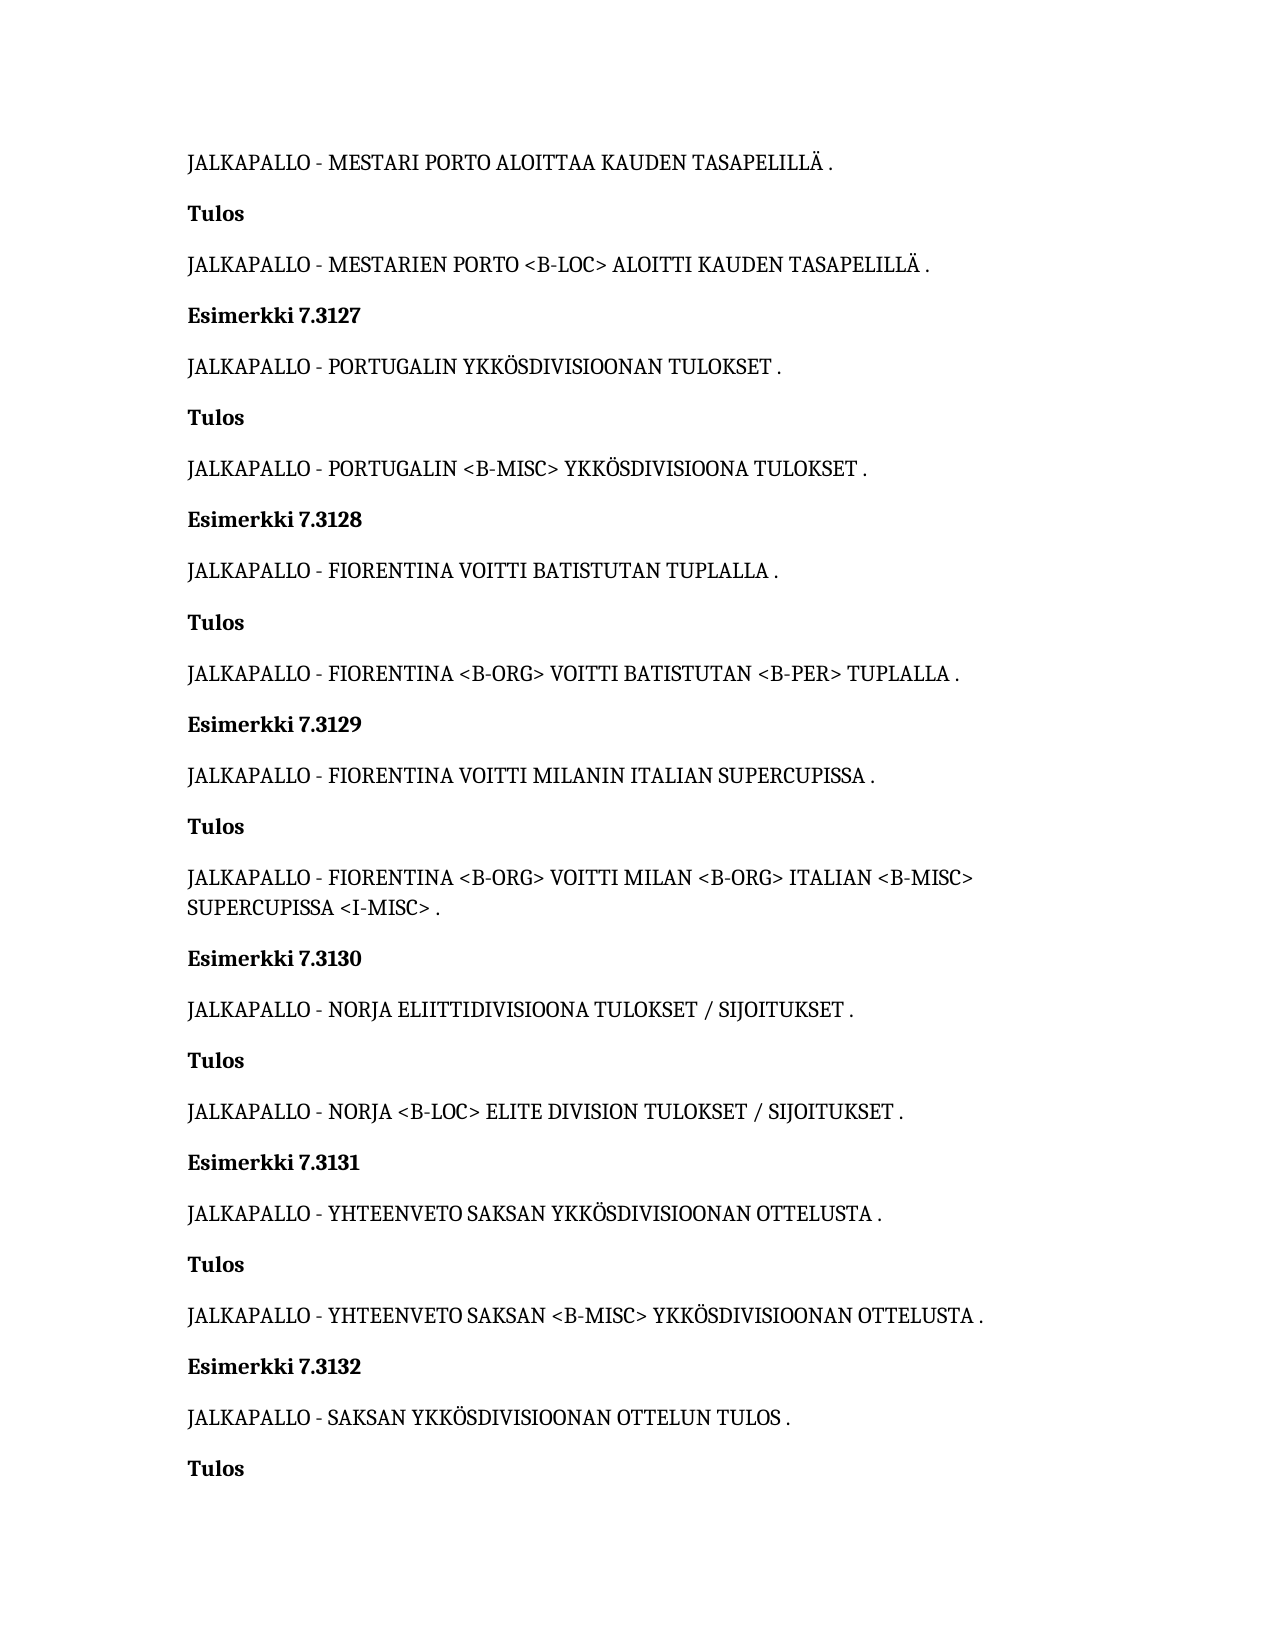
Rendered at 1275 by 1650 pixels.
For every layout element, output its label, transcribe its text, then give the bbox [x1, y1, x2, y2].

text Tulos [187, 405, 1087, 432]
text JALKAPALLO - FIORENTINA VOITTI MILANIN ITALIAN SUPERCUPISSA . [187, 762, 1087, 789]
text JALKAPALLO - PORTUGALIN <B-MISC> YKKÖSDIVISIOONA TULOKSET . [187, 456, 1087, 483]
text Tulos [187, 1252, 1087, 1278]
text JALKAPALLO - MESTARIEN PORTO <B-LOC> ALOITTI KAUDEN TASAPELILLÄ . [187, 252, 1087, 278]
text JALKAPALLO - SAKSAN YKKÖSDIVISIOONAN OTTELUN TULOS . [187, 1405, 1087, 1432]
text Esimerkki 7.3131 [187, 1150, 1087, 1176]
text JALKAPALLO - FIORENTINA <B-ORG> VOITTI MILAN <B-ORG> ITALIAN <B-MISC> SUPERCUPISSA <I-MISC> . [187, 864, 1087, 921]
text JALKAPALLO - NORJA <B-LOC> ELITE DIVISION TULOKSET / SIJOITUKSET . [187, 1099, 1087, 1125]
text Tulos [187, 609, 1087, 636]
text Tulos [187, 201, 1087, 227]
text JALKAPALLO - FIORENTINA VOITTI BATISTUTAN TUPLALLA . [187, 558, 1087, 585]
text Esimerkki 7.3127 [187, 303, 1087, 329]
text JALKAPALLO - FIORENTINA <B-ORG> VOITTI BATISTUTAN <B-PER> TUPLALLA . [187, 660, 1087, 687]
text Tulos [187, 813, 1087, 840]
text JALKAPALLO - NORJA ELIITTIDIVISIOONA TULOKSET / SIJOITUKSET . [187, 997, 1087, 1023]
text JALKAPALLO - YHTEENVETO SAKSAN <B-MISC> YKKÖSDIVISIOONAN OTTELUSTA . [187, 1303, 1087, 1329]
text Esimerkki 7.3128 [187, 507, 1087, 534]
text Esimerkki 7.3130 [187, 946, 1087, 972]
text Esimerkki 7.3129 [187, 711, 1087, 738]
text Tulos [187, 1456, 1087, 1483]
text JALKAPALLO - YHTEENVETO SAKSAN YKKÖSDIVISIOONAN OTTELUSTA . [187, 1201, 1087, 1227]
text JALKAPALLO - PORTUGALIN YKKÖSDIVISIOONAN TULOKSET . [187, 354, 1087, 381]
text JALKAPALLO - MESTARI PORTO ALOITTAA KAUDEN TASAPELILLÄ . [187, 150, 1087, 176]
text Tulos [187, 1048, 1087, 1074]
text Esimerkki 7.3132 [187, 1354, 1087, 1381]
